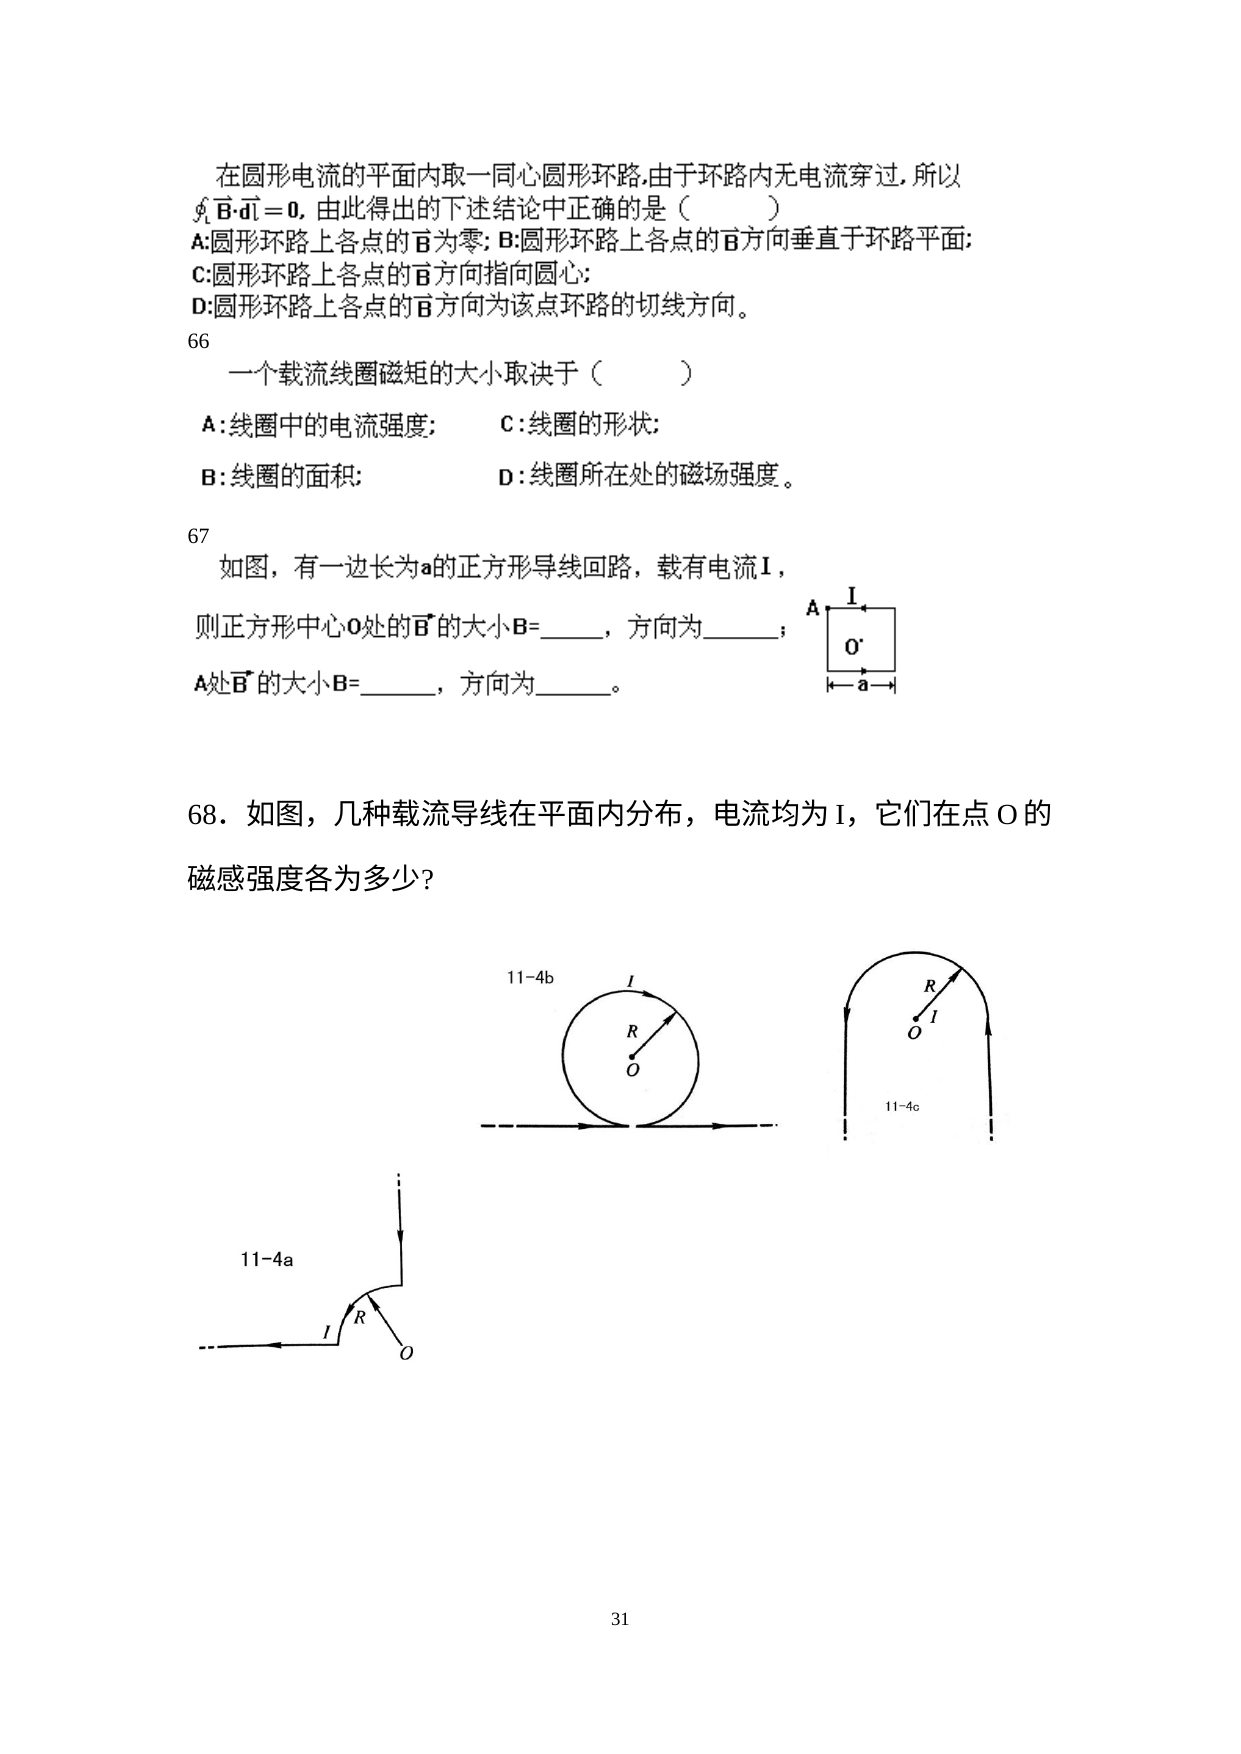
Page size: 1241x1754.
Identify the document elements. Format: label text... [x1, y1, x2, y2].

picture [187, 1169, 555, 1373]
picture [470, 942, 789, 1138]
text 66 [187, 324, 1053, 357]
text 68．如图，几种载流导线在平面内分布，电流均为I，它们在点O的磁感强度各为多少? [187, 779, 1053, 909]
picture [187, 161, 982, 322]
picture [826, 942, 1012, 1154]
picture [187, 356, 857, 498]
text 67 [187, 519, 1053, 552]
picture [187, 551, 907, 699]
